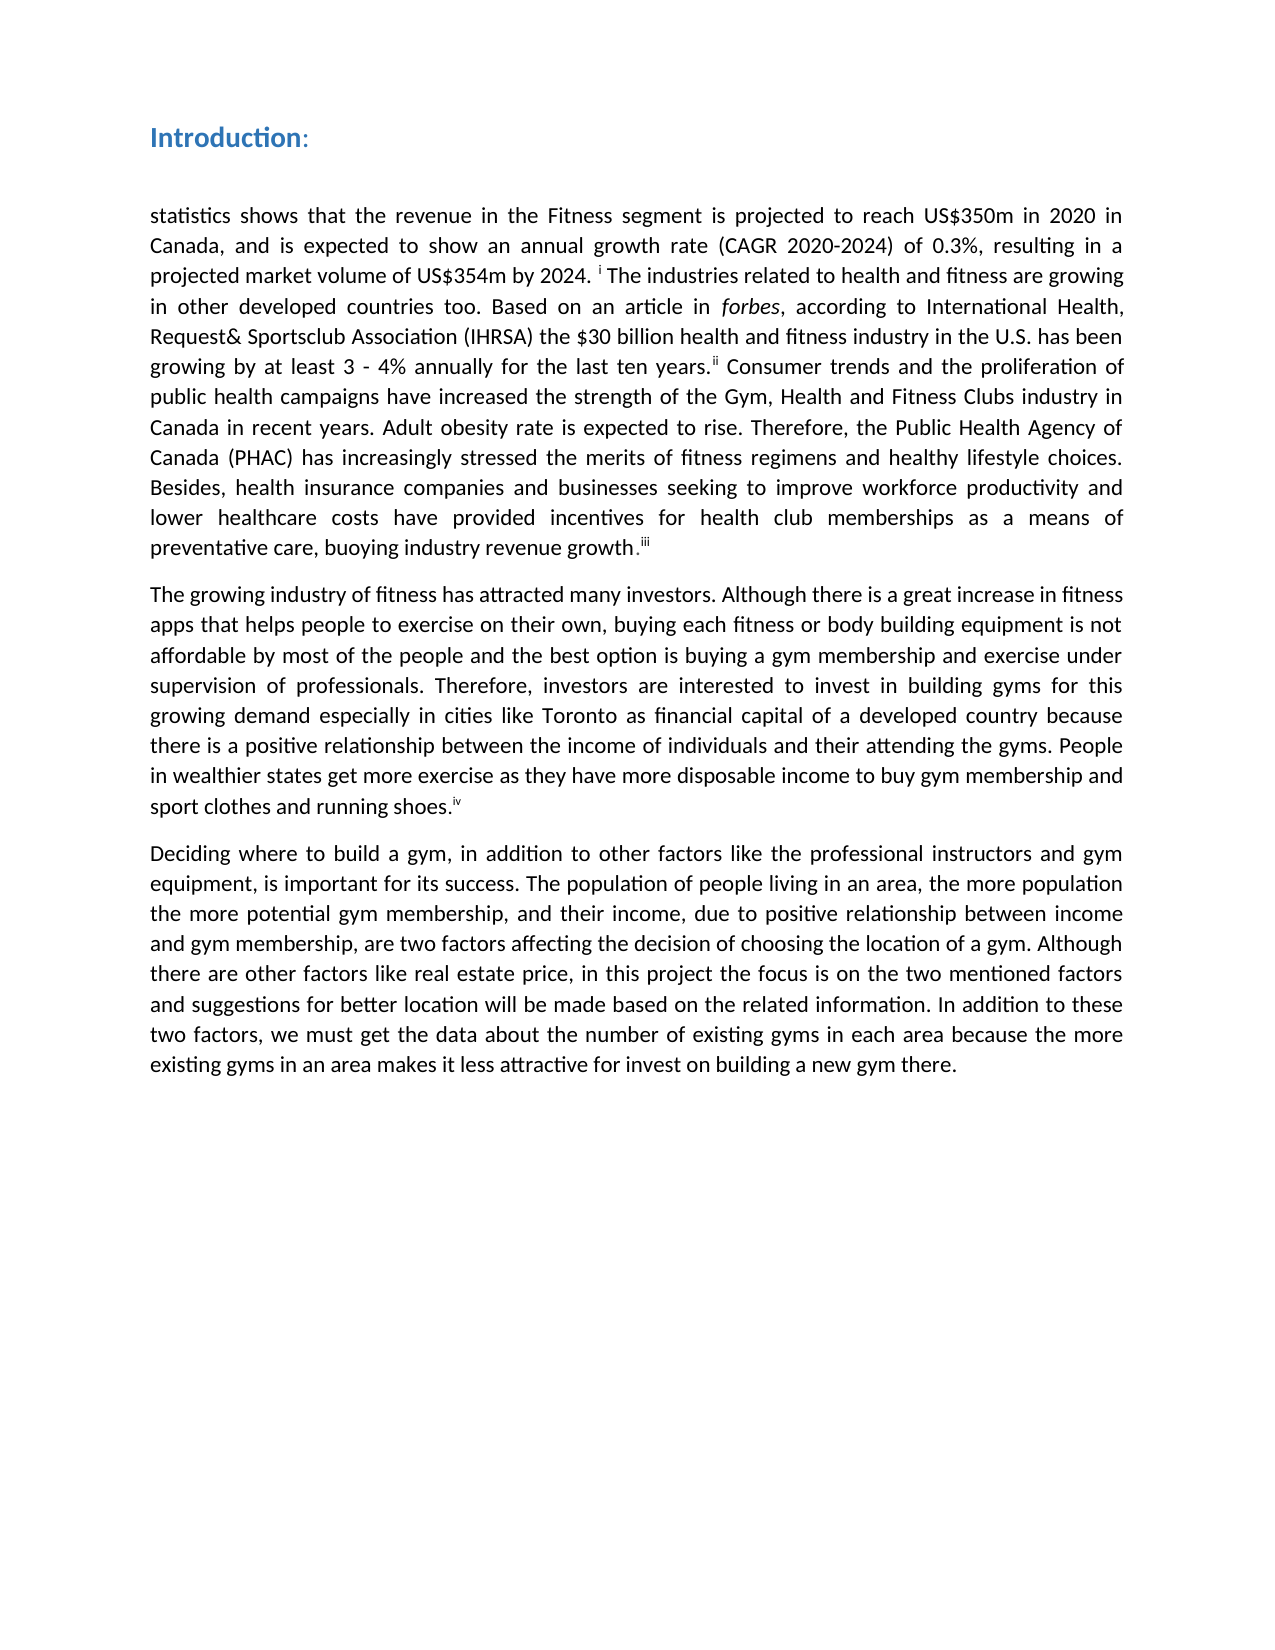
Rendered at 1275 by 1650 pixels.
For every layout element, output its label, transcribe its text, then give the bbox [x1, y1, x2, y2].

subtitle Introduction: [150, 119, 1125, 154]
text Deciding where to build a gym, in addition to other factors like the professional instructors and gym equipment, is important for its success. The population of people living in an area, the more population the more potential gym membership, and their income, due to positive relationship between income and gym membership, are two factors affecting the decision of choosing the location of a gym. Although there are other factors like real estate price, in this project the focus is on the two mentioned factors and suggestions for better location will be made based on the related information. In addition to these two factors, we must get the data about the number of existing gyms in each area because the more existing gyms in an area makes it less attractive for invest on building a new gym there. [150, 839, 1125, 1078]
text statistics shows that the revenue in the Fitness segment is projected to reach US$350m in 2020 in Canada, and is expected to show an annual growth rate (CAGR 2020-2024) of 0.3%, resulting in a projected market volume of US$354m by 2024. The industries related to health and fitness are growing in other developed countries too. Based on an article in forbes, according to International Health, Request& Sportsclub Association (IHRSA) the $30 billion health and fitness industry in the U.S. has been growing by at least 3 - 4% annually for the last ten years. Consumer trends and the proliferation of public health campaigns have increased the strength of the Gym, Health and Fitness Clubs industry in Canada in recent years. Adult obesity rate is expected to rise. Therefore, the Public Health Agency of Canada (PHAC) has increasingly stressed the merits of fitness regimens and healthy lifestyle choices. Besides, health insurance companies and businesses seeking to improve workforce productivity and lower healthcare costs have provided incentives for health club memberships as a means of preventative care, buoying industry revenue growth. [150, 201, 1125, 562]
text The growing industry of fitness has attracted many investors. Although there is a great increase in fitness apps that helps people to exercise on their own, buying each fitness or body building equipment is not affordable by most of the people and the best option is buying a gym membership and exercise under supervision of professionals. Therefore, investors are interested to invest in building gyms for this growing demand especially in cities like Toronto as financial capital of a developed country because there is a positive relationship between the income of individuals and their attending the gyms. People in wealthier states get more exercise as they have more disposable income to buy gym membership and sport clothes and running shoes. [150, 580, 1125, 820]
